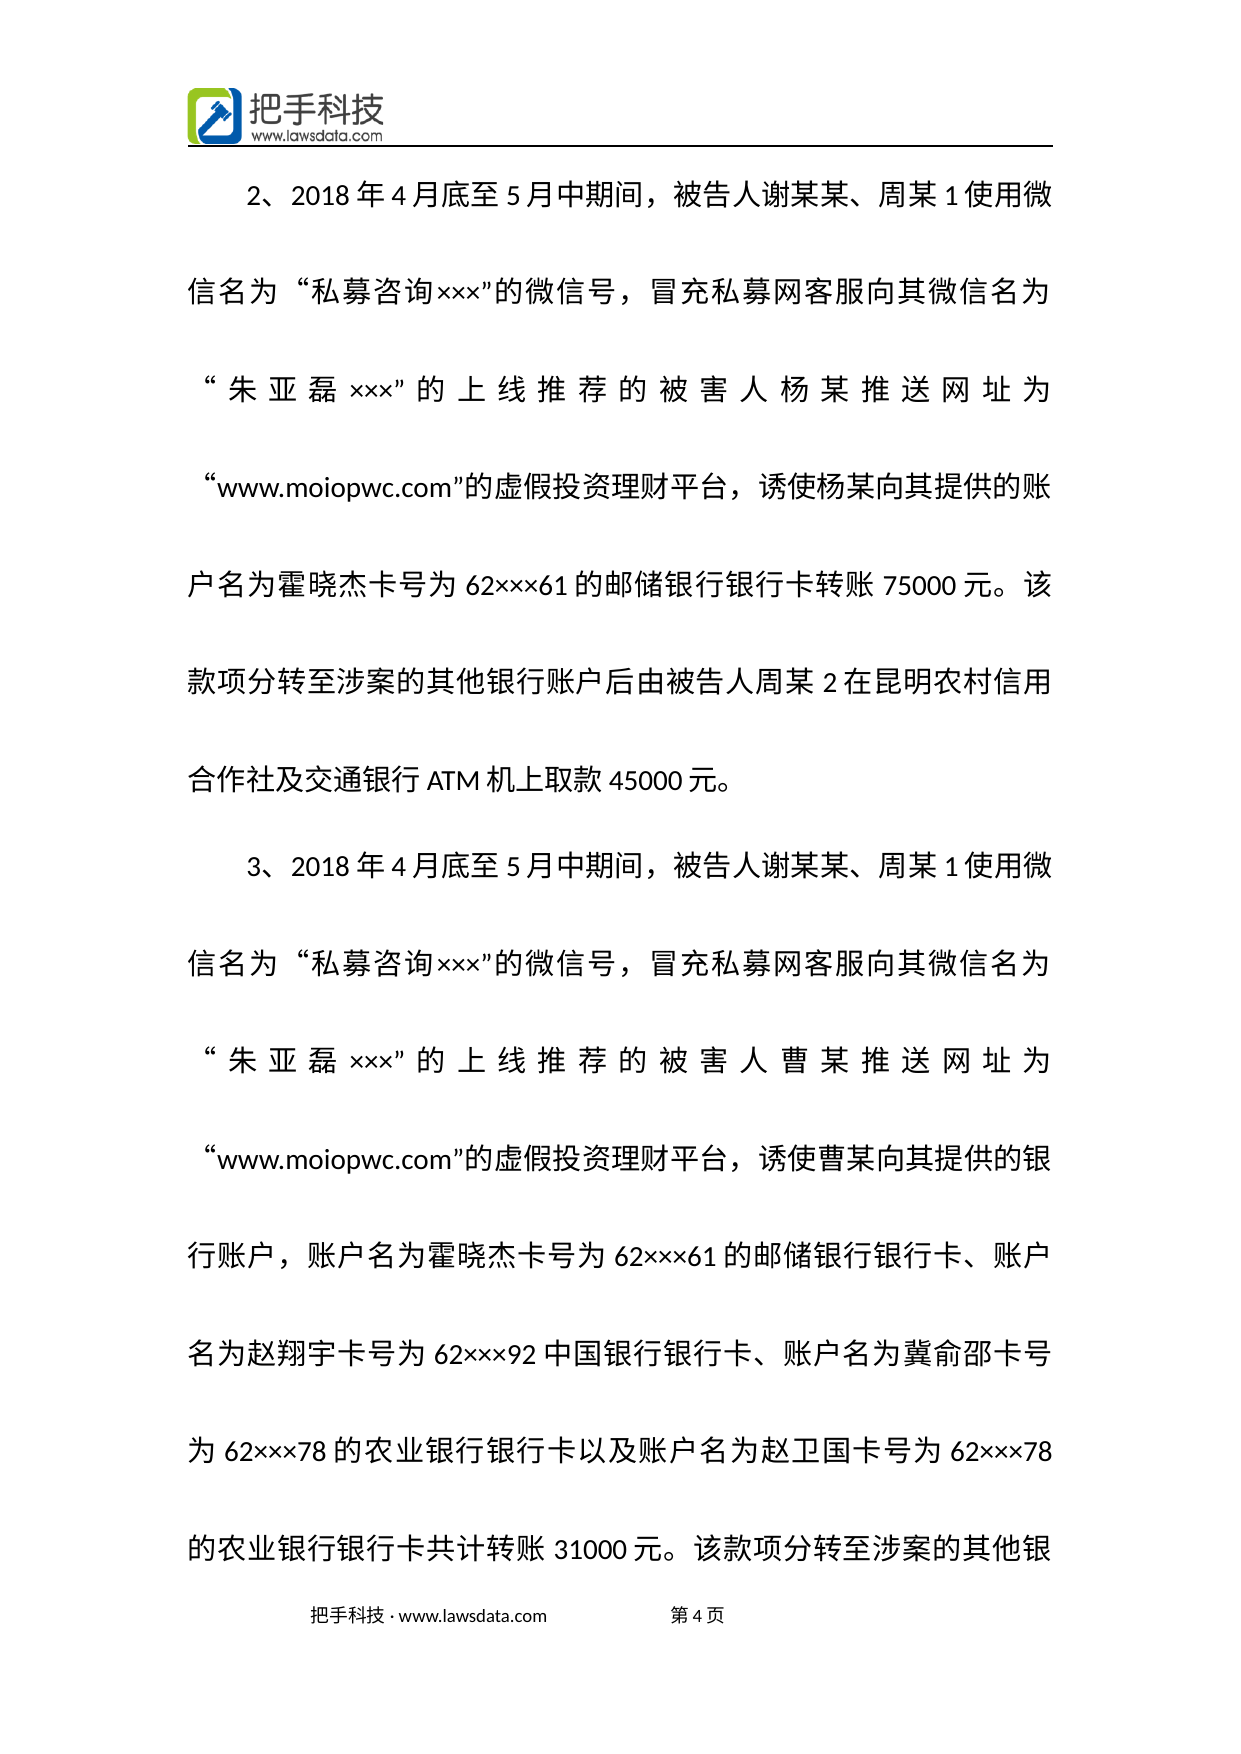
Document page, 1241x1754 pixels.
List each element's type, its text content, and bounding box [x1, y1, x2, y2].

picture [187, 88, 384, 144]
text 2、2018年4月底至5月中期间，被告人谢某某、周某1使用微信名为“私募咨询×××”的微信号，冒充私募网客服向其微信名为“朱亚磊×××”的上线推荐的被害人杨某推送网址为“www.moiopwc.com”的虚假投资理财平台，诱使杨某向其提供的账户名为霍晓杰卡号为62×××61的邮储银行银行卡转账75000元。该款项分转至涉案的其他银行账户后由被告人周某2在昆明农村信用合作社及交通银行ATM机上取款45000元。 [187, 160, 1053, 810]
